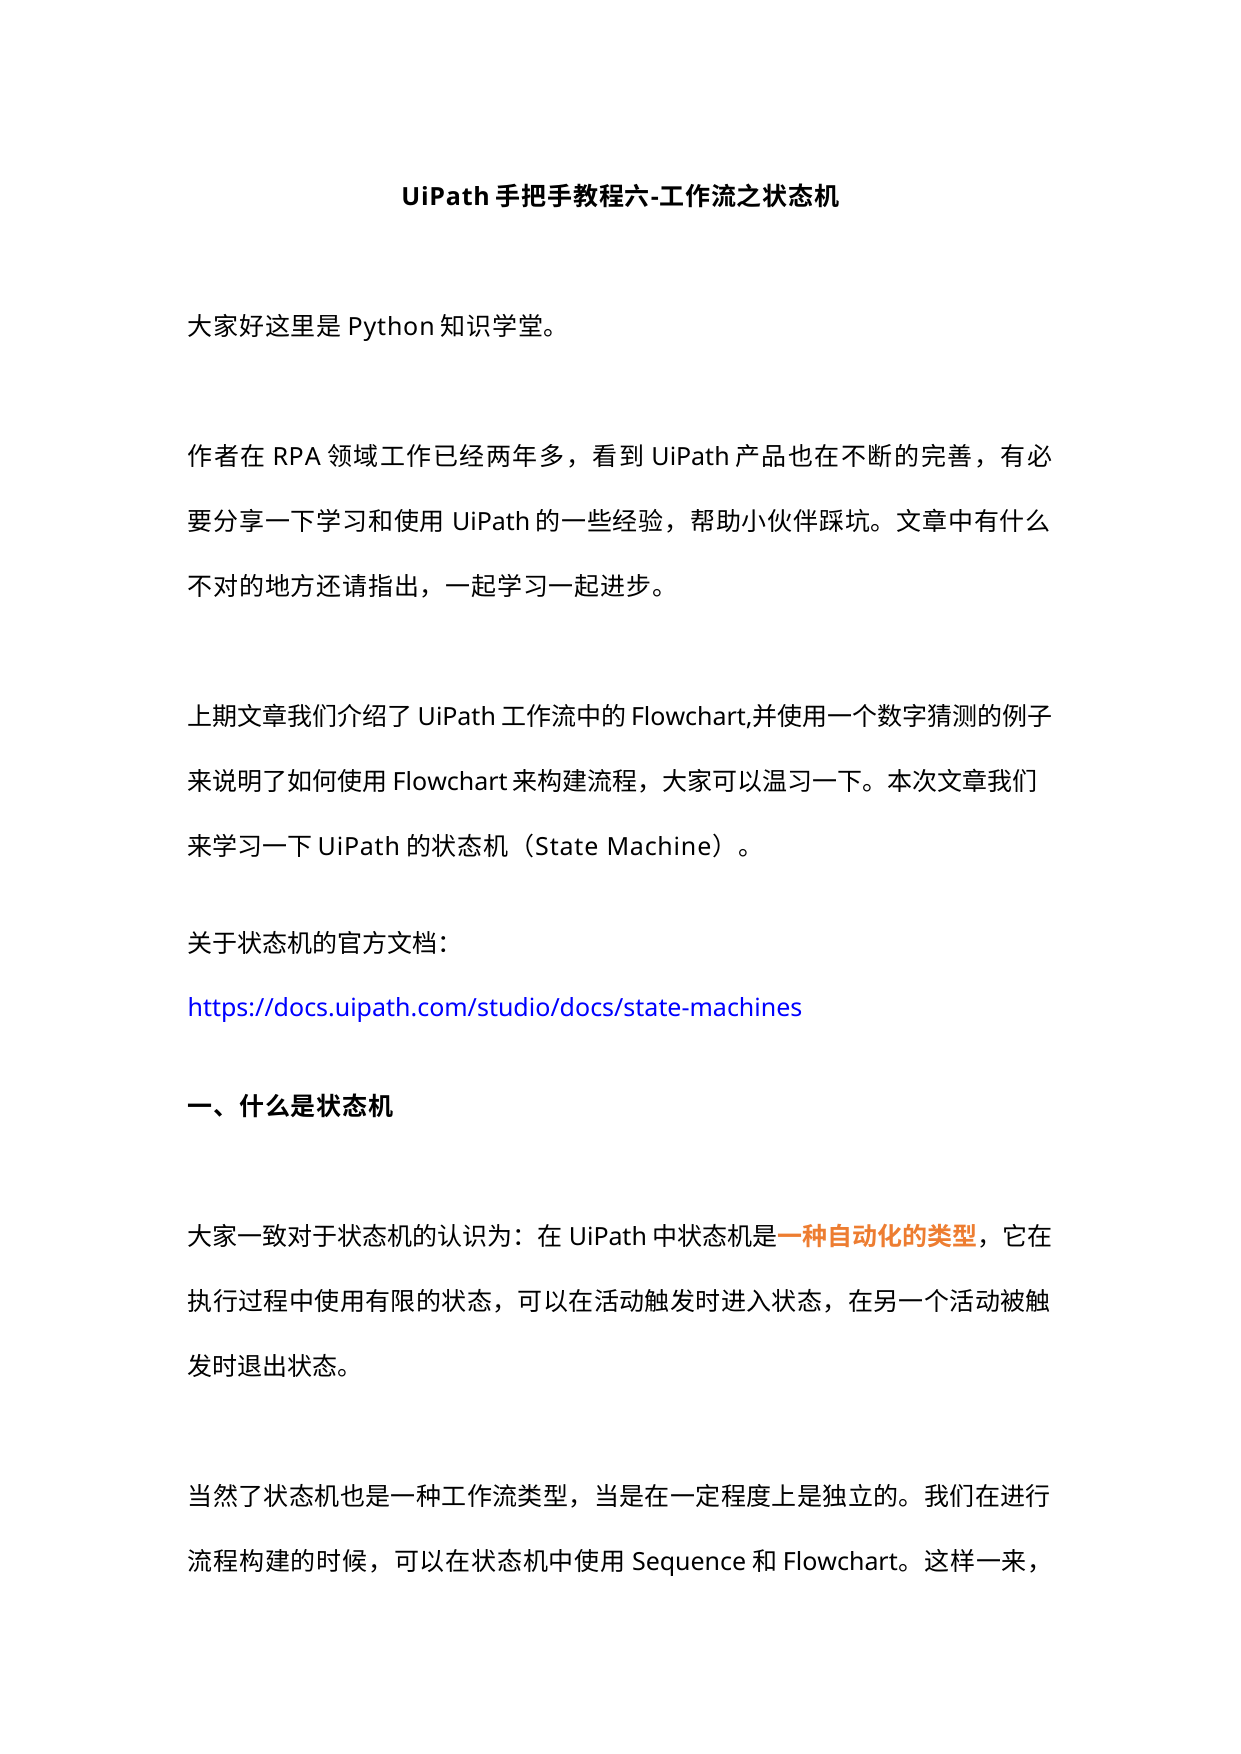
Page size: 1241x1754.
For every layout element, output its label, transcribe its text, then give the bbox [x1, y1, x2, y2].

text 大家一致对于状态机的认识为：在UiPath中状态机是一种自动化的类型，它在执行过程中使用有限的状态，可以在活动触发时进入状态，在另一个活动被触发时退出状态。 [187, 1202, 1053, 1397]
text https://docs.uipath.com/studio/docs/state-machines [187, 974, 1053, 1039]
text 关于状态机的官方文档： [187, 909, 1053, 974]
text 上期文章我们介绍了UiPath工作流中的Flowchart,并使用一个数字猜测的例子来说明了如何使用Flowchart来构建流程，大家可以温习一下。本次文章我们来学习一下UiPath的状态机（State Machine）。 [187, 682, 1053, 877]
text UiPath手把手教程六-工作流之状态机 [187, 162, 1053, 227]
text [187, 1462, 1053, 1592]
text 大家好这里是Python知识学堂。 [187, 292, 1053, 422]
text 一、什么是状态机 [187, 1072, 1053, 1137]
text 作者在RPA领域工作已经两年多，看到UiPath产品也在不断的完善，有必要分享一下学习和使用UiPath的一些经验，帮助小伙伴踩坑。文章中有什么不对的地方还请指出，一起学习一起进步。 [187, 422, 1053, 617]
